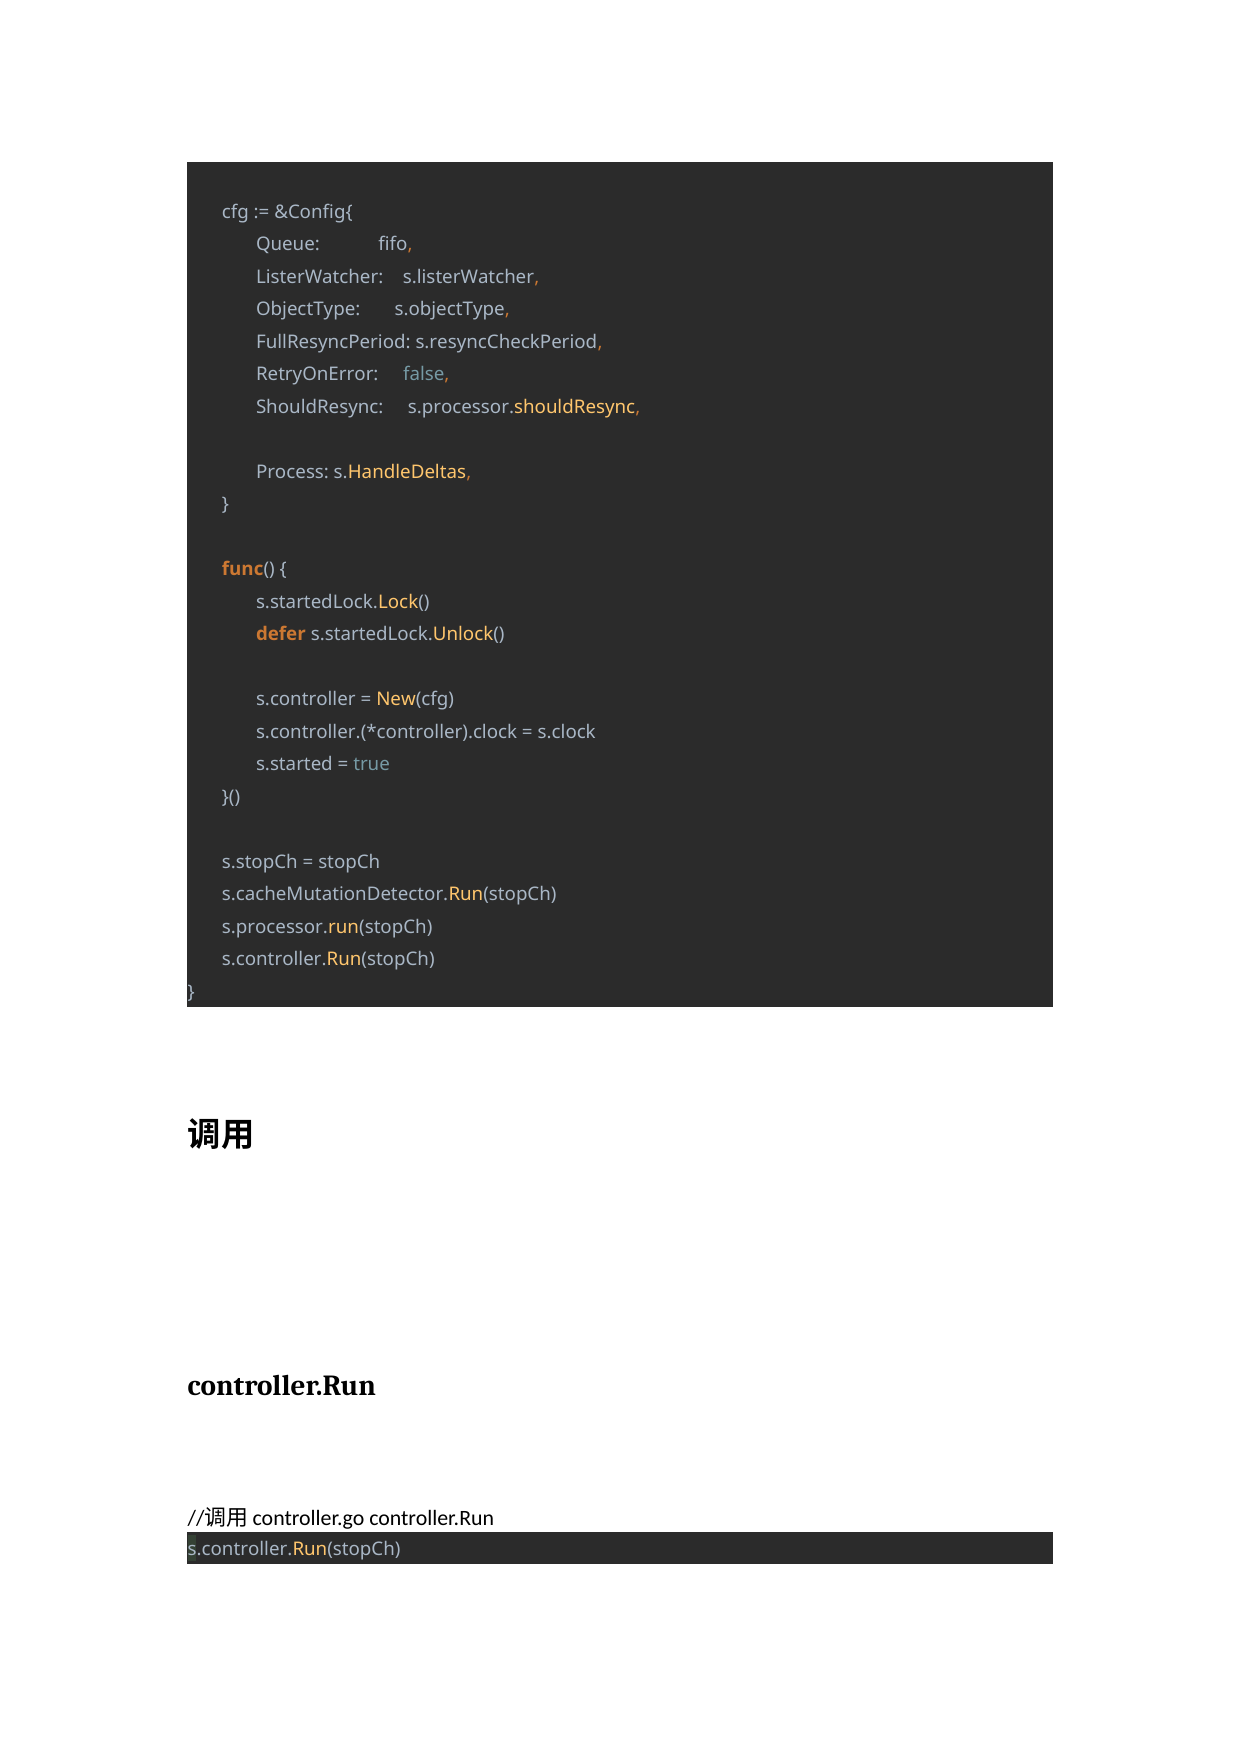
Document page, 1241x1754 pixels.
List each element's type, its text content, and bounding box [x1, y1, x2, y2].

text //调用controller.go controller.Run [187, 1499, 1053, 1532]
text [187, 162, 1053, 1007]
text s.controller.Run(stopCh) [187, 1532, 1053, 1564]
subtitle controller.Run [187, 1353, 1053, 1418]
subtitle 调用 [187, 1099, 1053, 1164]
